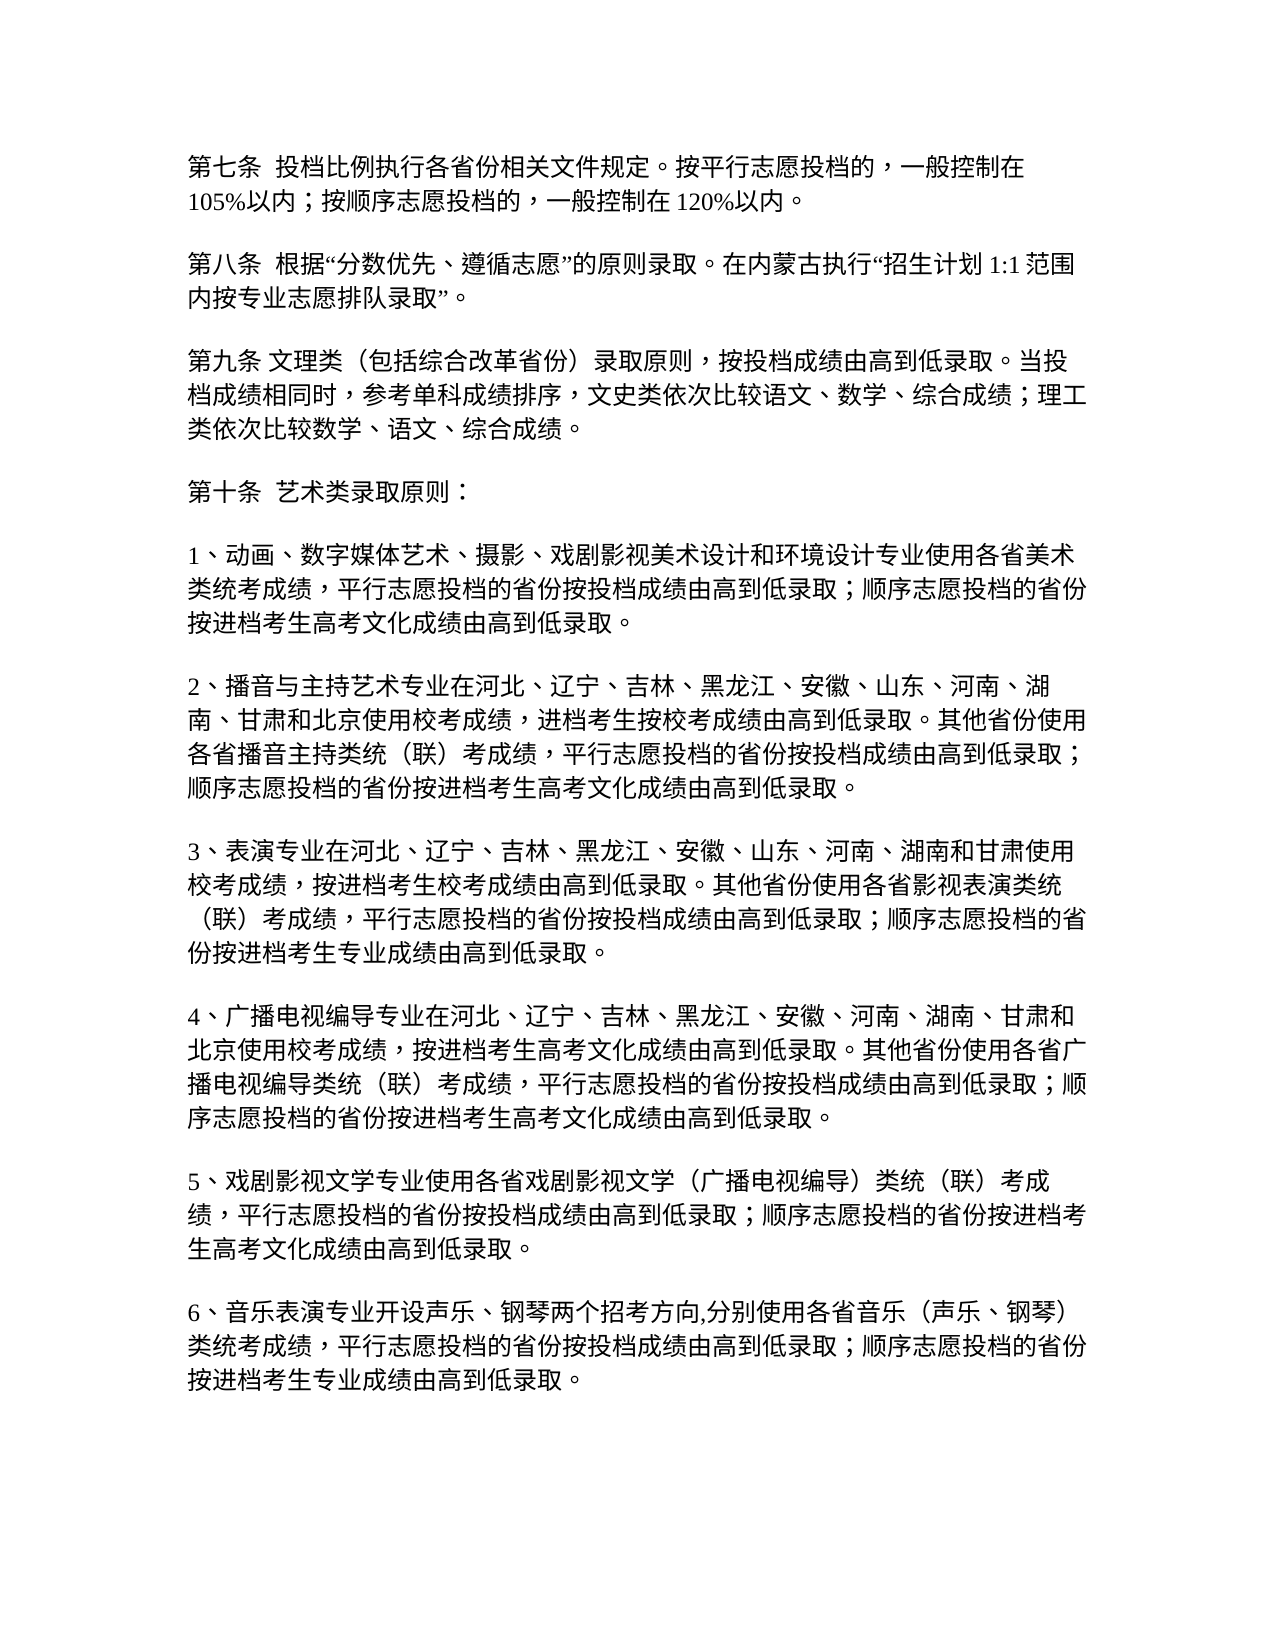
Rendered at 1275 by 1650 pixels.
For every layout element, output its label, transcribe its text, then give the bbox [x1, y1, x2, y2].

text 5、戏剧影视文学专业使用各省戏剧影视文学（广播电视编导）类统（联）考成绩，平行志愿投档的省份按投档成绩由高到低录取；顺序志愿投档的省份按进档考生高考文化成绩由高到低录取。 [187, 1163, 1087, 1266]
text 2、播音与主持艺术专业在河北、辽宁、吉林、黑龙江、安徽、山东、河南、湖南、甘肃和北京使用校考成绩，进档考生按校考成绩由高到低录取。其他省份使用各省播音主持类统（联）考成绩，平行志愿投档的省份按投档成绩由高到低录取；顺序志愿投档的省份按进档考生高考文化成绩由高到低录取。 [187, 668, 1087, 805]
text 4、广播电视编导专业在河北、辽宁、吉林、黑龙江、安徽、河南、湖南、甘肃和北京使用校考成绩，按进档考生高考文化成绩由高到低录取。其他省份使用各省广播电视编导类统（联）考成绩，平行志愿投档的省份按投档成绩由高到低录取；顺序志愿投档的省份按进档考生高考文化成绩由高到低录取。 [187, 998, 1087, 1135]
text 第十条 艺术类录取原则： [187, 475, 1087, 509]
text 第八条 根据“分数优先、遵循志愿”的原则录取。在内蒙古执行“招生计划1:1范围内按专业志愿排队录取”。 [187, 247, 1087, 315]
text 6、音乐表演专业开设声乐、钢琴两个招考方向,分别使用各省音乐（声乐、钢琴）类统考成绩，平行志愿投档的省份按投档成绩由高到低录取；顺序志愿投档的省份按进档考生专业成绩由高到低录取。 [187, 1294, 1087, 1397]
text 1、动画、数字媒体艺术、摄影、戏剧影视美术设计和环境设计专业使用各省美术类统考成绩，平行志愿投档的省份按投档成绩由高到低录取；顺序志愿投档的省份按进档考生高考文化成绩由高到低录取。 [187, 537, 1087, 640]
text 第九条 文理类（包括综合改革省份）录取原则，按投档成绩由高到低录取。当投档成绩相同时，参考单科成绩排序，文史类依次比较语文、数学、综合成绩；理工类依次比较数学、语文、综合成绩。 [187, 344, 1087, 446]
text 第七条 投档比例执行各省份相关文件规定。按平行志愿投档的，一般控制在105%以内；按顺序志愿投档的，一般控制在120%以内。 [187, 150, 1087, 218]
text 3、表演专业在河北、辽宁、吉林、黑龙江、安徽、山东、河南、湖南和甘肃使用校考成绩，按进档考生校考成绩由高到低录取。其他省份使用各省影视表演类统（联）考成绩，平行志愿投档的省份按投档成绩由高到低录取；顺序志愿投档的省份按进档考生专业成绩由高到低录取。 [187, 833, 1087, 970]
